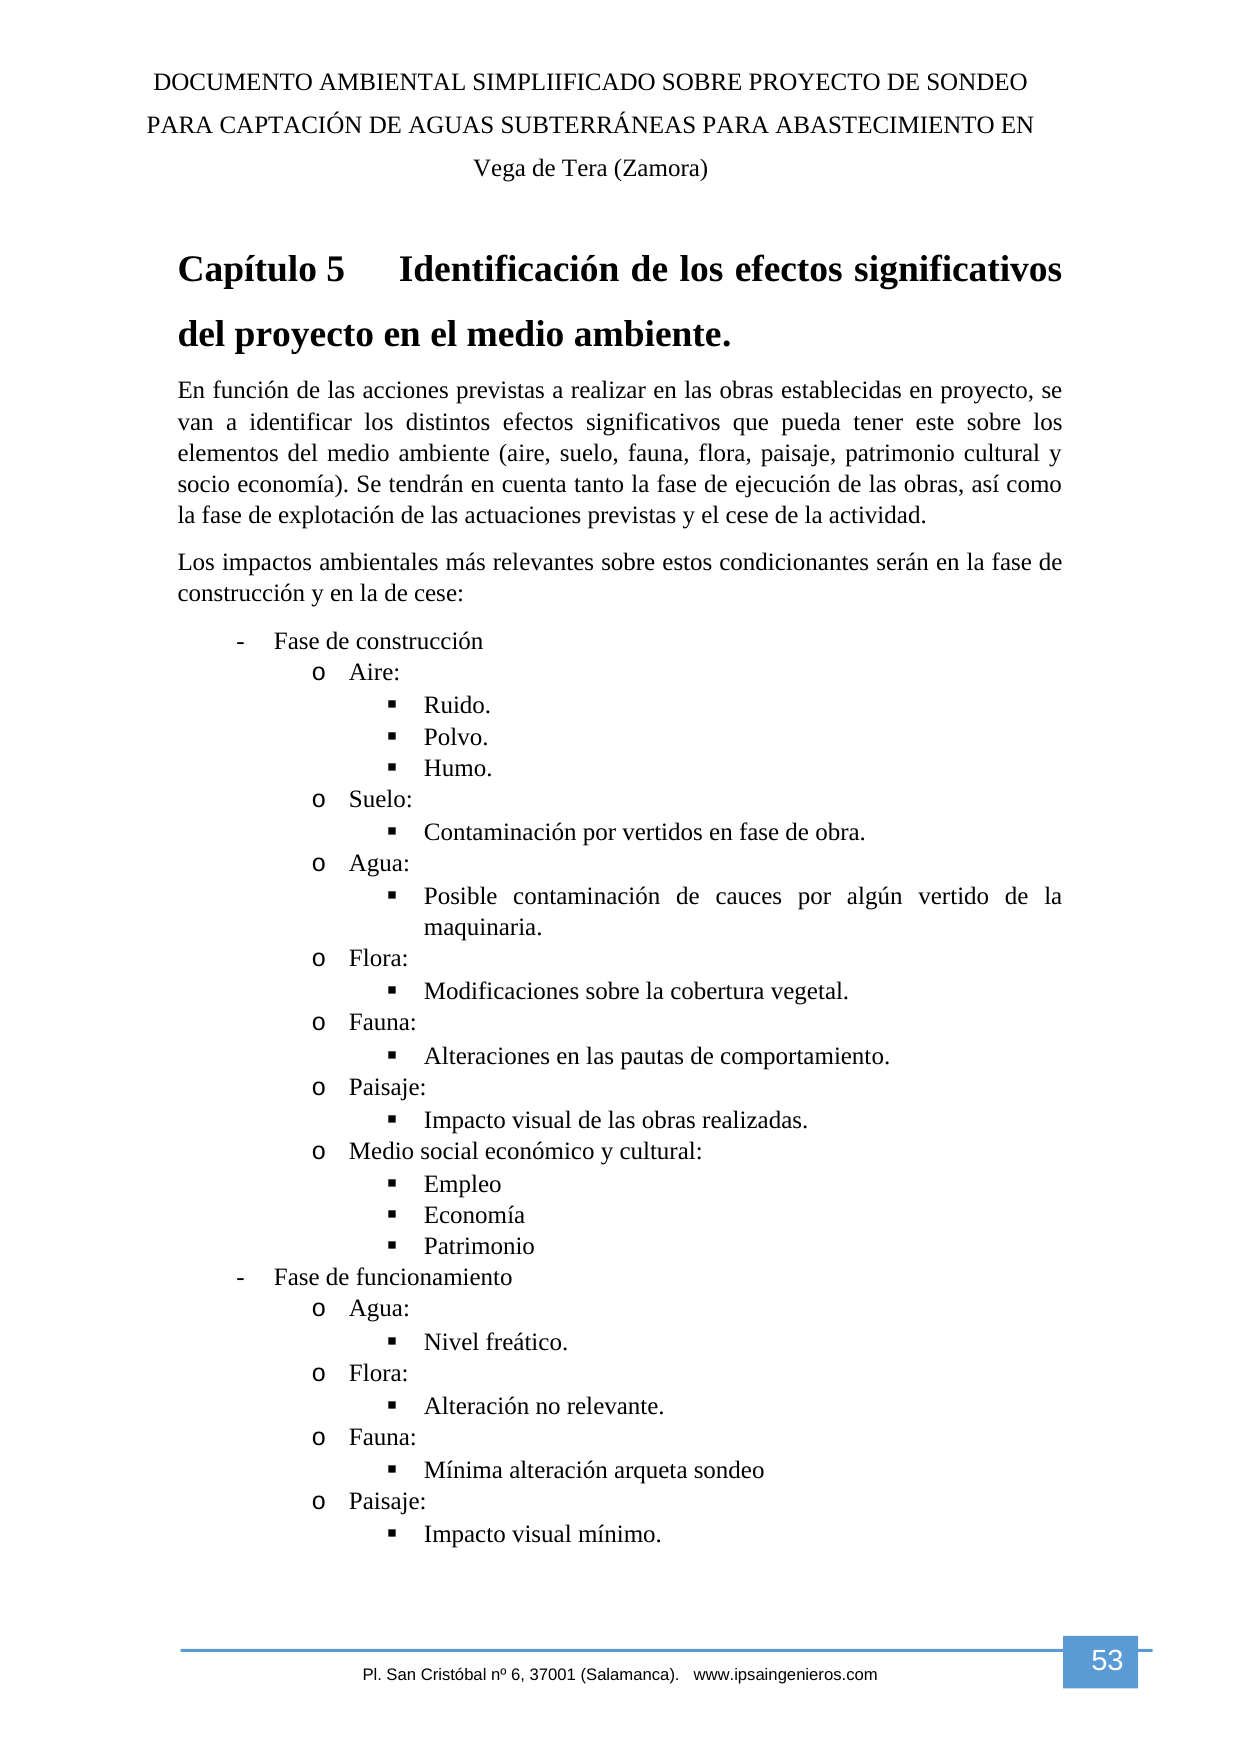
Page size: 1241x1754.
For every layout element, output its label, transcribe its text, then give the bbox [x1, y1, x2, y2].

list Polvo. [386, 722, 1063, 750]
list Fauna: [311, 1007, 1063, 1038]
list Flora: [311, 943, 1063, 974]
text En función de las acciones previstas a realizar en las obras establecidas en proyecto, se van a identificar los distintos efectos significativos que pueda tener este sobre los elementos del medio ambiente (aire, suelo, fauna, flora, paisaje, patrimonio cultural y socio economía). Se tendrán en cuenta tanto la fase de ejecución de las obras, así como la fase de explotación de las actuaciones previstas y el cese de la actividad. [177, 376, 1063, 528]
list Fauna: [311, 1422, 1063, 1453]
list Paisaje: [311, 1486, 1063, 1517]
list Contaminación por vertidos en fase de obra. [386, 817, 1063, 846]
list Empleo [386, 1169, 1063, 1198]
list Fase de construcción [236, 626, 1063, 655]
list Fase de funcionamiento [236, 1262, 1063, 1291]
list Suelo: [311, 784, 1063, 814]
list Mínima alteración arqueta sondeo [386, 1455, 1063, 1484]
list Humo. [386, 753, 1063, 781]
list Posible contaminación de cauces por algún vertido de la maquinaria. [386, 881, 1063, 941]
list Agua: [311, 848, 1063, 879]
list Agua: [311, 1293, 1063, 1324]
list Flora: [311, 1358, 1063, 1388]
text Los impactos ambientales más relevantes sobre estos condicionantes serán en la fase de construcción y en la de cese: [177, 547, 1063, 607]
list Ruido. [386, 691, 1063, 719]
list Impacto visual mínimo. [386, 1519, 1063, 1548]
subtitle Identificación de los efectos significativos del proyecto en el medio ambiente. [177, 246, 1063, 354]
list Medio social económico y cultural: [311, 1136, 1063, 1167]
list Aire: [311, 657, 1063, 688]
list Paisaje: [311, 1072, 1063, 1103]
list Patrimonio [386, 1231, 1063, 1260]
list Nivel freático. [386, 1327, 1063, 1355]
list Modificaciones sobre la cobertura vegetal. [386, 976, 1063, 1005]
list Economía [386, 1200, 1063, 1229]
list Impacto visual de las obras realizadas. [386, 1105, 1063, 1134]
list Alteración no relevante. [386, 1391, 1063, 1420]
list Alteraciones en las pautas de comportamiento. [386, 1041, 1063, 1069]
